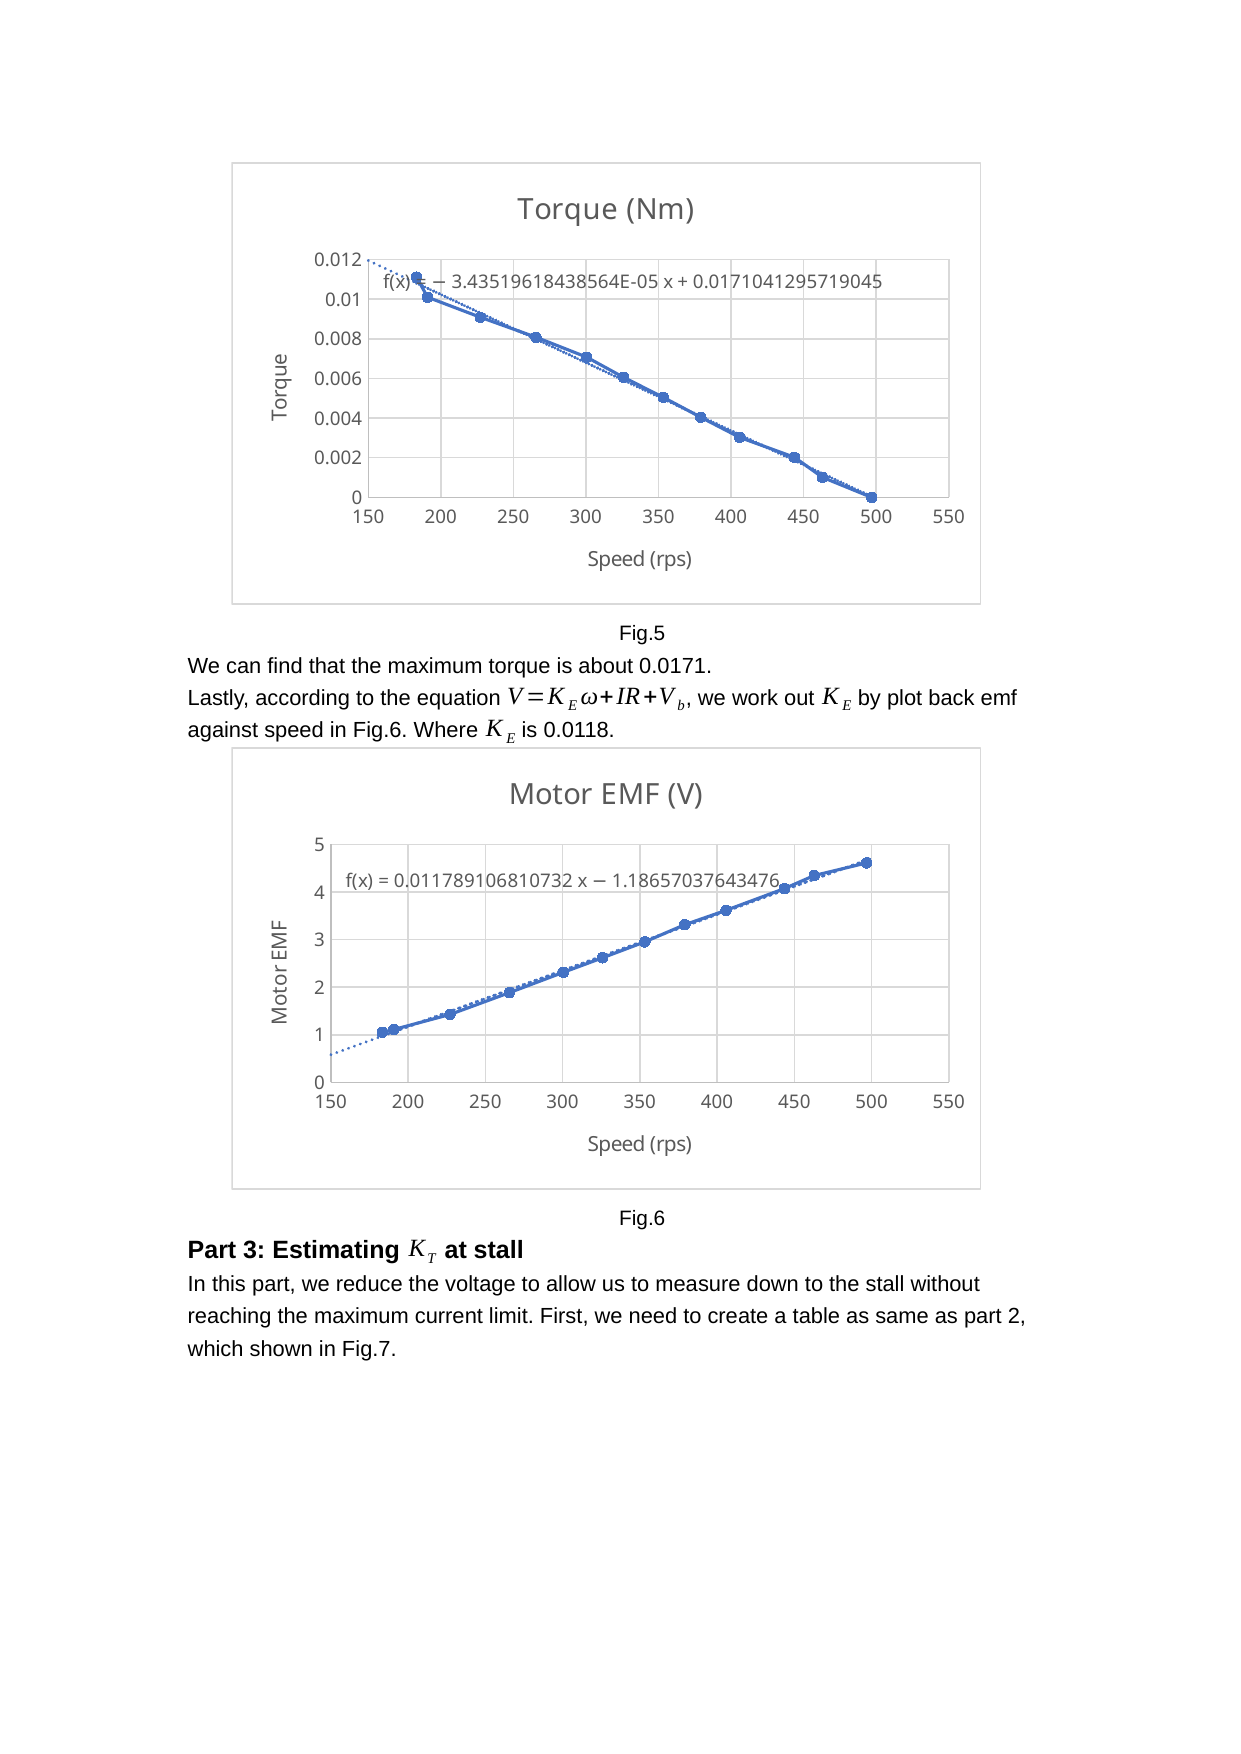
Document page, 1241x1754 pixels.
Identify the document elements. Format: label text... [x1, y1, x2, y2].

text Lastly, according to the equation , we work out by plot back emf against speed in Fig.6. Where is 0.0118. [187, 682, 1053, 747]
text Part 3: Estimating at stall [187, 1234, 1053, 1267]
text Fig.6 [231, 1202, 1053, 1234]
text In this part, we reduce the voltage to allow us to measure down to the stall without reaching the maximum current limit. First, we need to create a table as same as part 2, which shown in Fig.7. [187, 1267, 1053, 1364]
text Fig.5 [231, 617, 1053, 649]
text We can find that the maximum torque is about 0.0171. [187, 649, 1053, 682]
